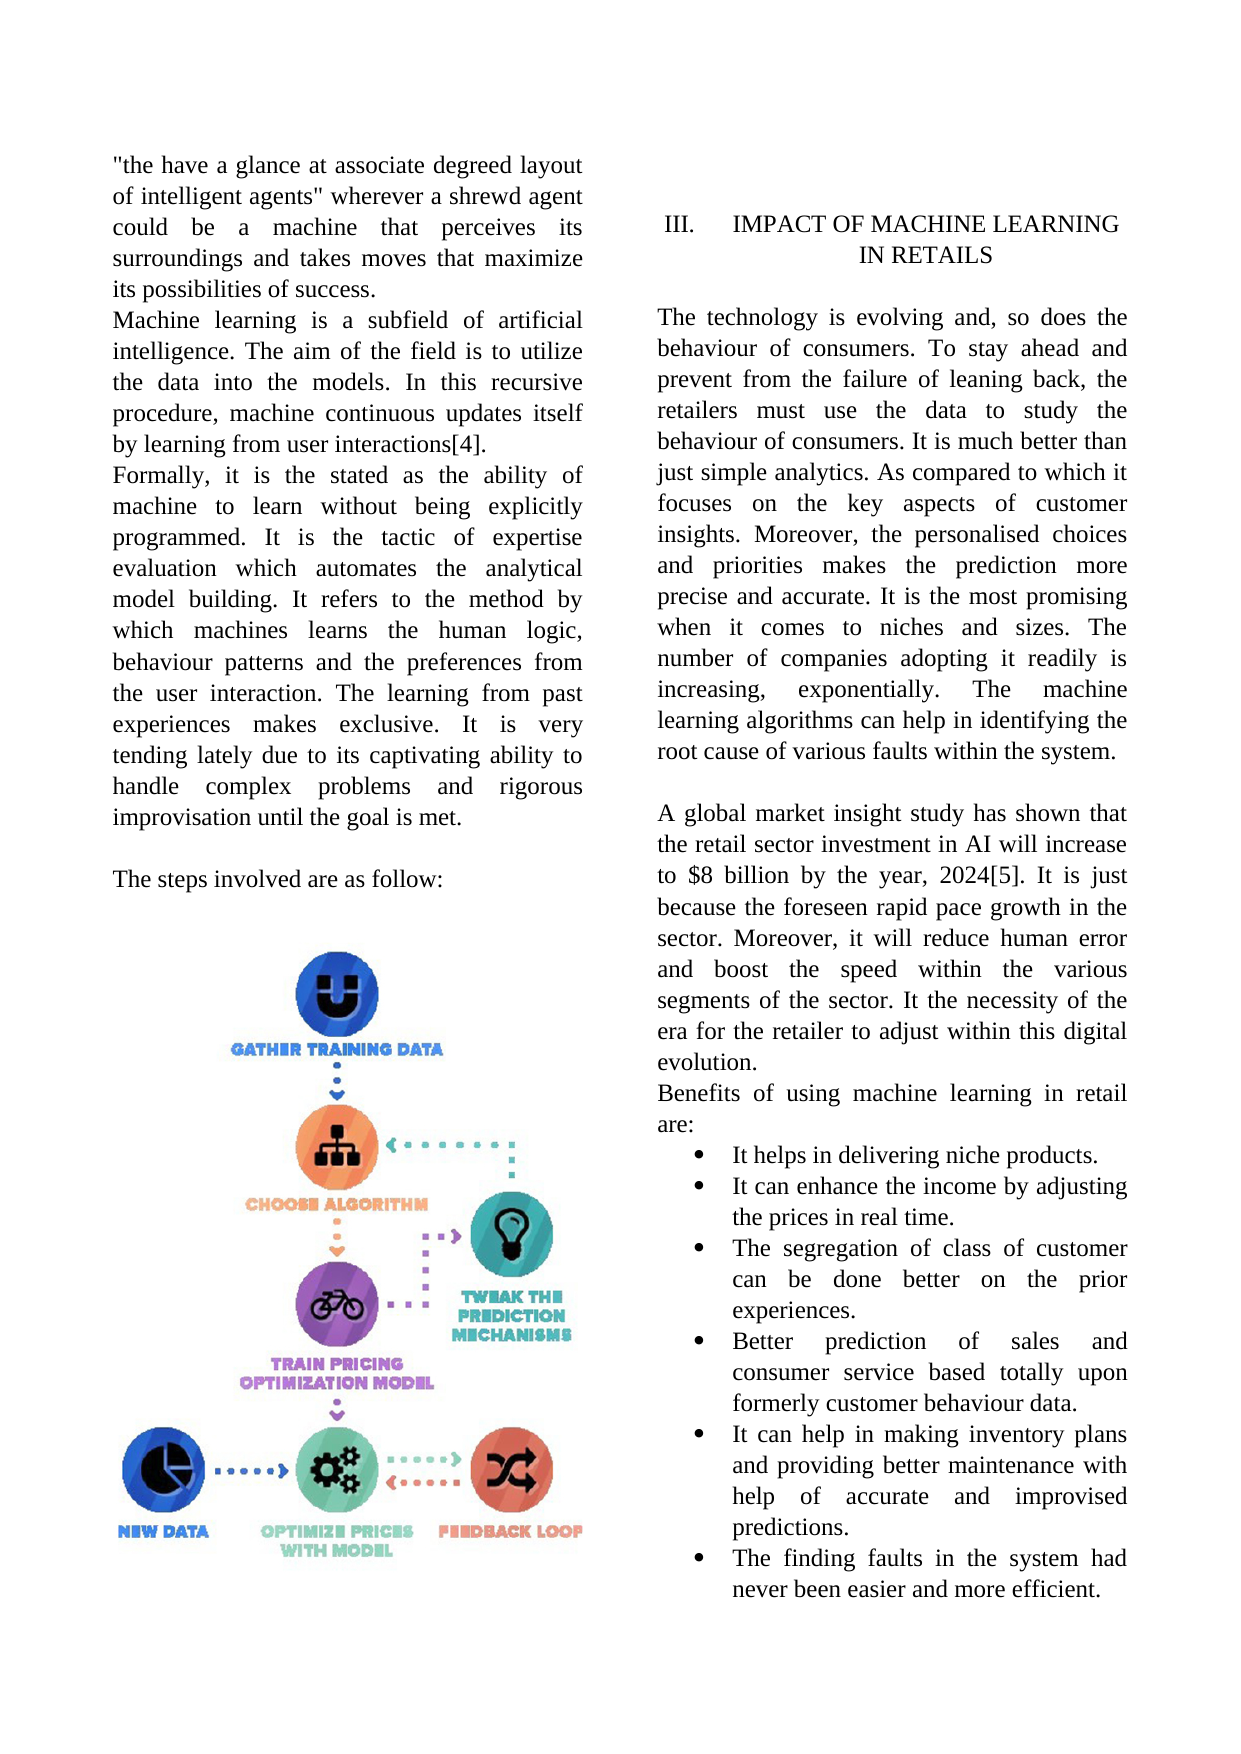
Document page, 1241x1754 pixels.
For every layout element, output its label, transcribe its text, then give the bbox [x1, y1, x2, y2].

list The segregation of class of customer can be done better on the prior experiences. [694, 1233, 1128, 1324]
text Benefits of using machine learning in retail are: [657, 1078, 1128, 1138]
list It can enhance the income by adjusting the prices in real time. [694, 1171, 1128, 1231]
list Better prediction of sales and consumer service based totally upon formerly customer behaviour data. [694, 1326, 1128, 1417]
text Machine learning is a subfield of artificial intelligence. The aim of the field is to utilize the data into the models. In this recursive procedure, machine continuous updates itself by learning from user interactions[4]. [112, 305, 583, 458]
picture [112, 926, 583, 1581]
text The steps involved are as follow: [112, 864, 583, 893]
text Formally, it is the stated as the ability of machine to learn without being explicitly programmed. It is the tactic of expertise evaluation which automates the analytical model building. It refers to the method by which machines learns the human logic, behaviour patterns and the preferences from the user interaction. The learning from past experiences makes exclusive. It is very tending lately due to its captivating ability to handle complex problems and rigorous improvisation until the goal is met. [112, 460, 583, 831]
list IMPACT OF MACHINE LEARNING IN RETAILS [686, 209, 1128, 268]
list It helps in delivering niche products. [694, 1140, 1128, 1169]
list The finding faults in the system had never been easier and more efficient. [694, 1543, 1128, 1603]
text A global market insight study has shown that the retail sector investment in AI will increase to $8 billion by the year, 2024[5]. It is just because the foreseen rapid pace growth in the sector. Moreover, it will reduce human error and boost the speed within the various segments of the sector. It the necessity of the era for the retailer to adjust within this digital evolution. [657, 798, 1128, 1076]
list It can help in making inventory plans and providing better maintenance with help of accurate and improvised predictions. [694, 1419, 1128, 1541]
text The technology is evolving and, so does the behaviour of consumers. To stay ahead and prevent from the failure of leaning back, the retailers must use the data to study the behaviour of consumers. It is much better than just simple analytics. As compared to which it focuses on the key aspects of customer insights. Moreover, the personalised choices and priorities makes the prediction more precise and accurate. It is the most promising when it comes to niches and sizes. The number of companies adopting it readily is increasing, exponentially. The machine learning algorithms can help in identifying the root cause of various faults within the system. [657, 302, 1128, 765]
